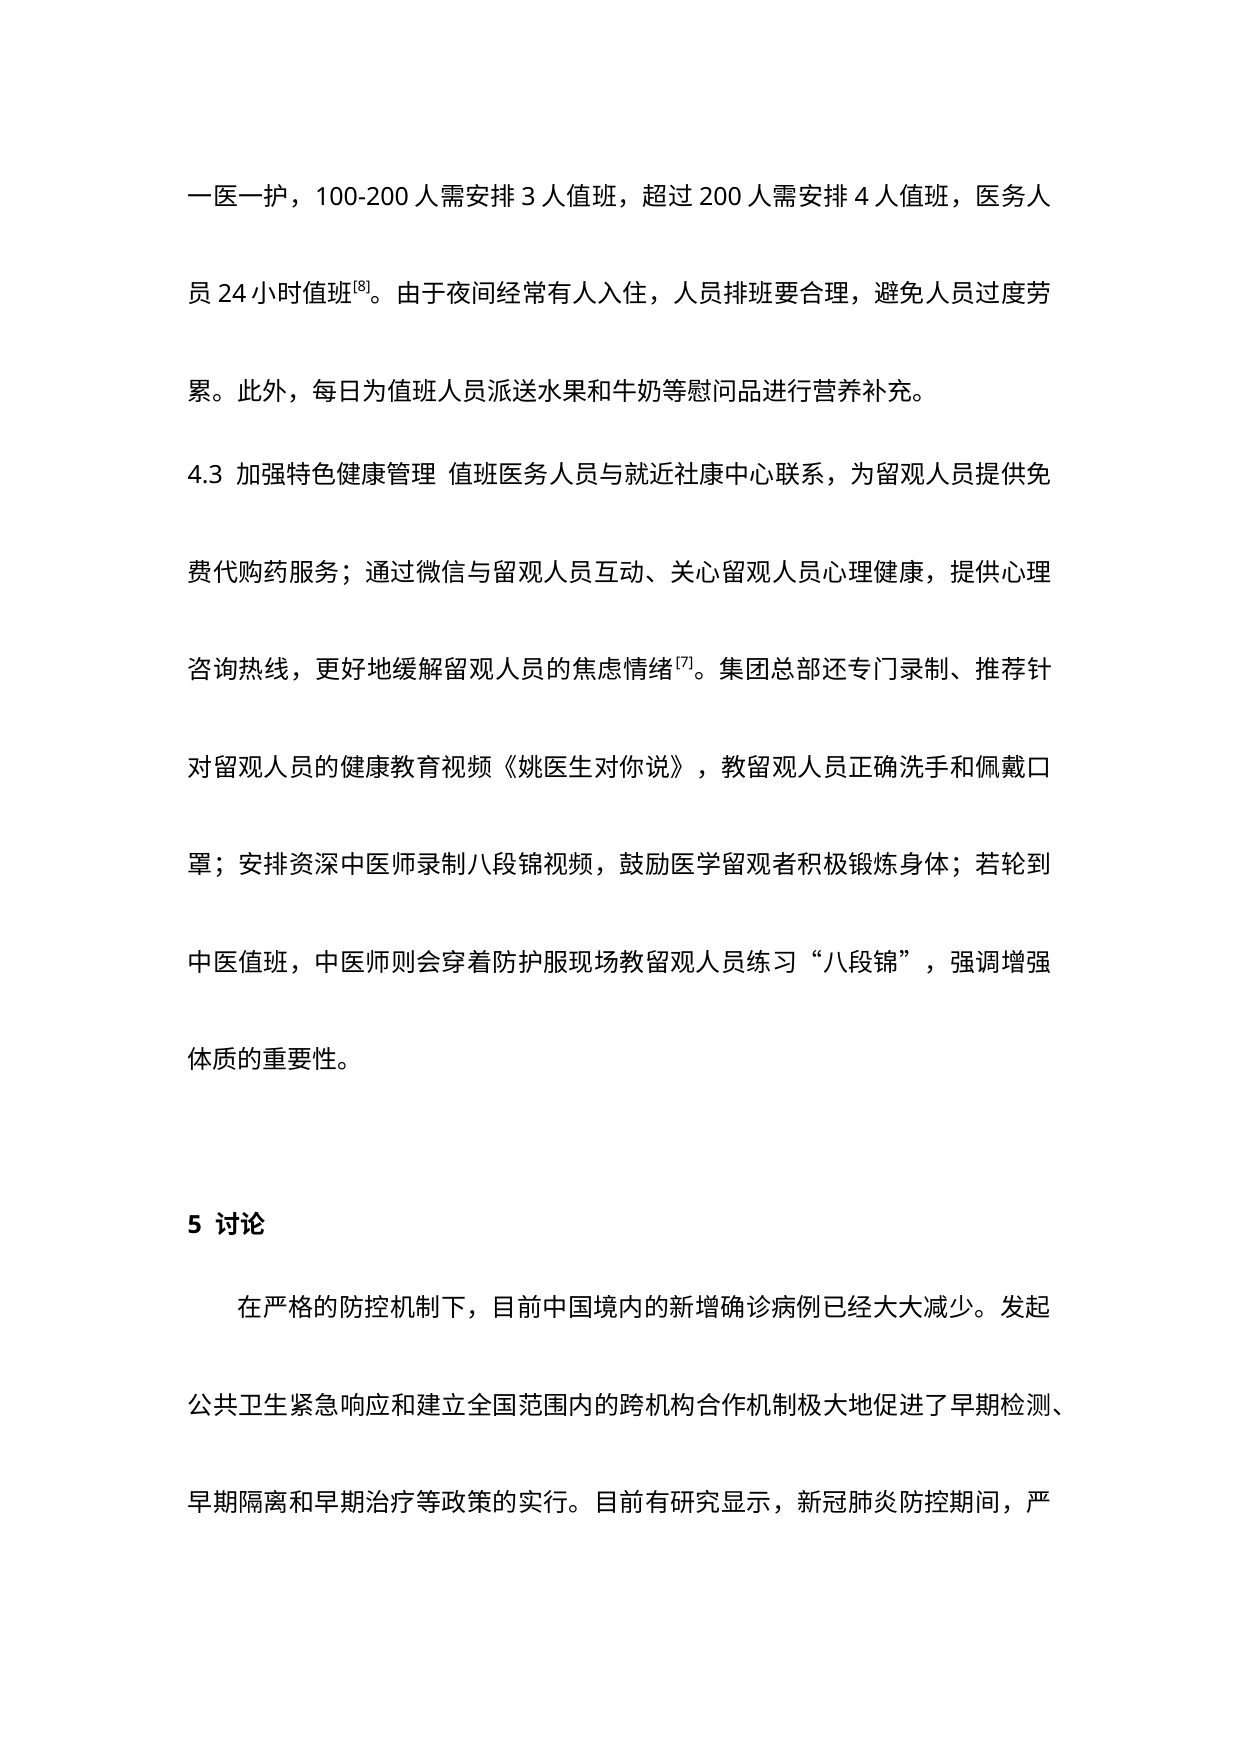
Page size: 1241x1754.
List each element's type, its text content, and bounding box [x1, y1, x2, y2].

text 5 讨论 [187, 1190, 1053, 1255]
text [187, 1273, 1053, 1533]
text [187, 162, 1053, 422]
text 4.3 加强特色健康管理 值班医务人员与就近社康中心联系，为留观人员提供免费代购药服务；通过微信与留观人员互动、关心留观人员心理健康，提供心理咨询热线，更好地缓解留观人员的焦虑情绪[7]。集团总部还专门录制、推荐针对留观人员的健康教育视频《姚医生对你说》，教留观人员正确洗手和佩戴口罩；安排资深中医师录制八段锦视频，鼓励医学留观者积极锻炼身体；若轮到中医值班，中医师则会穿着防护服现场教留观人员练习“八段锦”，强调增强体质的重要性。 [187, 440, 1053, 1090]
